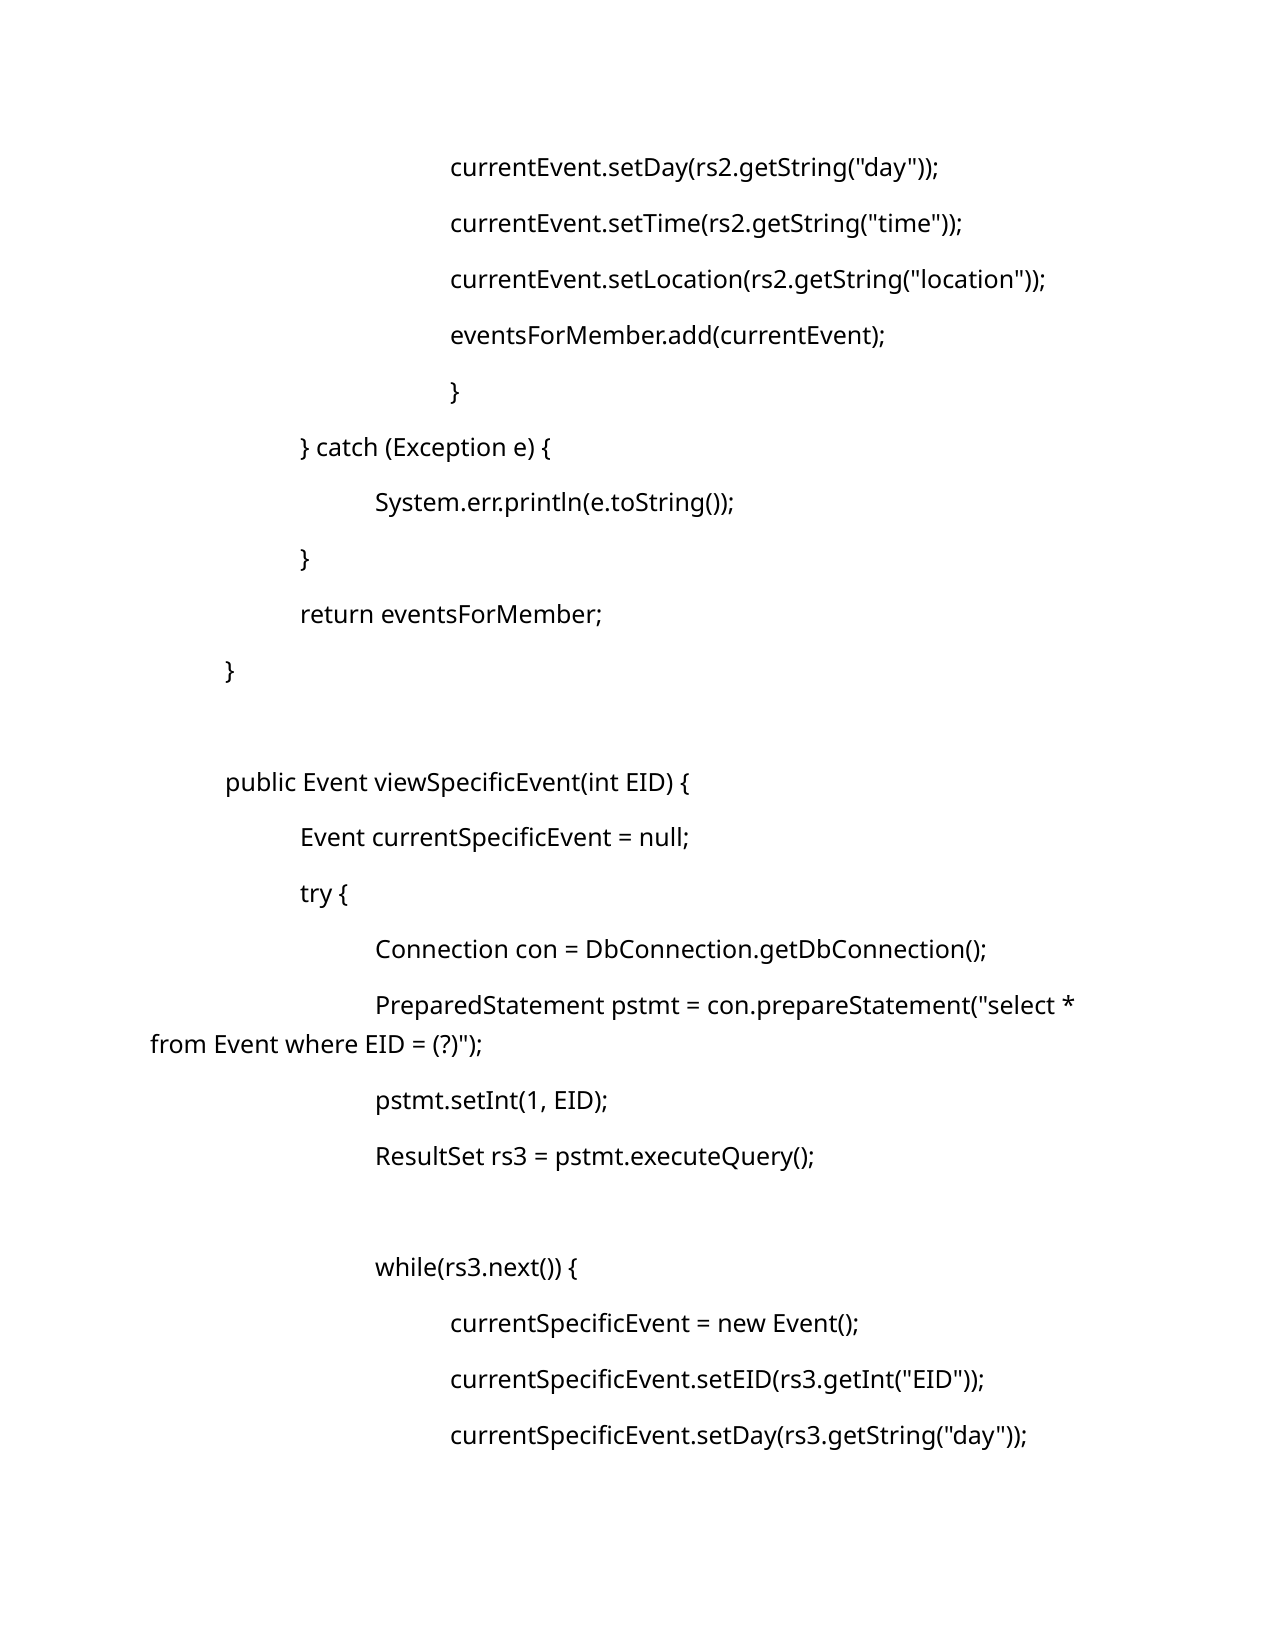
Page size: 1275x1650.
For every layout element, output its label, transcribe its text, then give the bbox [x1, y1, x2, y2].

text eventsForMember.add(currentEvent); [150, 317, 1125, 352]
text Connection con = DbConnection.getDbConnection(); [150, 932, 1125, 966]
text Event currentSpecificEvent = null; [150, 820, 1125, 854]
text while(rs3.next()) { [150, 1250, 1125, 1284]
text currentEvent.setLocation(rs2.getString("location")); [150, 262, 1125, 296]
text currentSpecificEvent.setDay(rs3.getString("day")); [150, 1417, 1125, 1452]
text ResultSet rs3 = pstmt.executeQuery(); [150, 1138, 1125, 1172]
text currentEvent.setTime(rs2.getString("time")); [150, 206, 1125, 240]
text } catch (Exception e) { [150, 429, 1125, 463]
text currentEvent.setDay(rs2.getString("day")); [150, 150, 1125, 184]
text public Event viewSpecificEvent(int EID) { [150, 764, 1125, 798]
text } [150, 652, 1125, 687]
text currentSpecificEvent = new Event(); [150, 1306, 1125, 1340]
text PreparedStatement pstmt = con.prepareStatement("select * from Event where EID = (?)"); [150, 987, 1125, 1061]
text currentSpecificEvent.setEID(rs3.getInt("EID")); [150, 1362, 1125, 1396]
text } [150, 541, 1125, 575]
text System.err.println(e.toString()); [150, 485, 1125, 519]
text pstmt.setInt(1, EID); [150, 1082, 1125, 1117]
text } [150, 373, 1125, 407]
text return eventsForMember; [150, 597, 1125, 631]
text try { [150, 876, 1125, 910]
